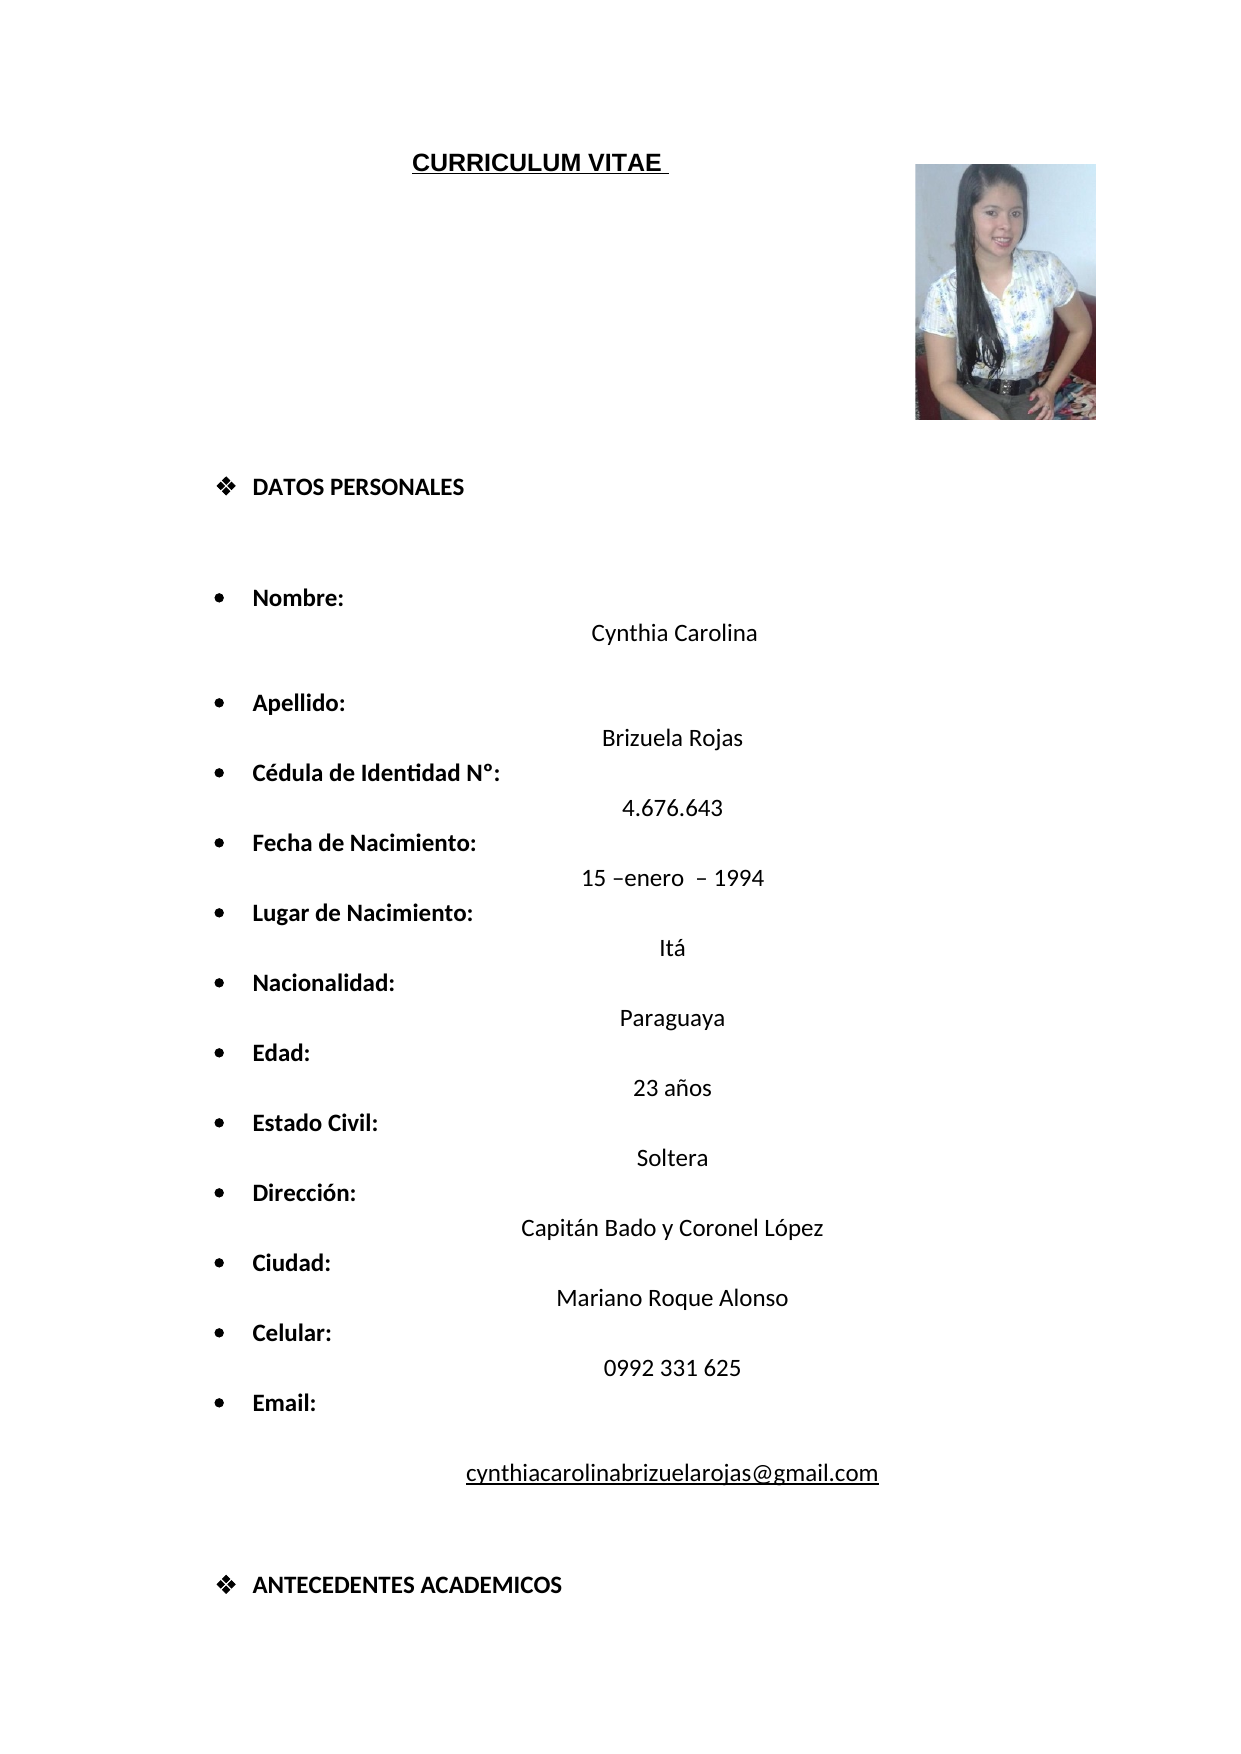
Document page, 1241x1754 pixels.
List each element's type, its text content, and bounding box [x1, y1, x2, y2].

list Brizuela Rojas [252, 722, 1093, 753]
list Dirección: [215, 1177, 1093, 1208]
list Apellido: [215, 687, 1093, 718]
list Celular: [215, 1317, 1093, 1348]
list Itá [252, 932, 1093, 963]
list 23 años [252, 1072, 1093, 1103]
text CURRICULUM VITAE [177, 148, 1093, 176]
list 4.676.643 [252, 792, 1093, 823]
list cynthiacarolinabrizuelarojas@gmail.com [252, 1457, 1093, 1488]
list Paraguaya [252, 1002, 1093, 1033]
list Nombre: [215, 582, 1093, 613]
list ANTECEDENTES ACADEMICOS [215, 1569, 1093, 1599]
list 15 –enero – 1994 [252, 862, 1093, 893]
list Edad: [215, 1037, 1093, 1068]
list Ciudad: [215, 1247, 1093, 1278]
list Cédula de Identidad Nº: [215, 757, 1093, 788]
list Estado Civil: [215, 1107, 1093, 1138]
picture [915, 164, 1096, 420]
list Mariano Roque Alonso [252, 1282, 1093, 1313]
list DATOS PERSONALES [215, 471, 1093, 501]
list Cynthia Carolina [252, 617, 1093, 648]
list Lugar de Nacimiento: [215, 897, 1093, 928]
list Soltera [252, 1142, 1093, 1173]
list 0992 331 625 [252, 1352, 1093, 1383]
list Fecha de Nacimiento: [215, 827, 1093, 858]
list Nacionalidad: [215, 967, 1093, 998]
list Email: [215, 1387, 1093, 1418]
list Capitán Bado y Coronel López [252, 1212, 1093, 1243]
